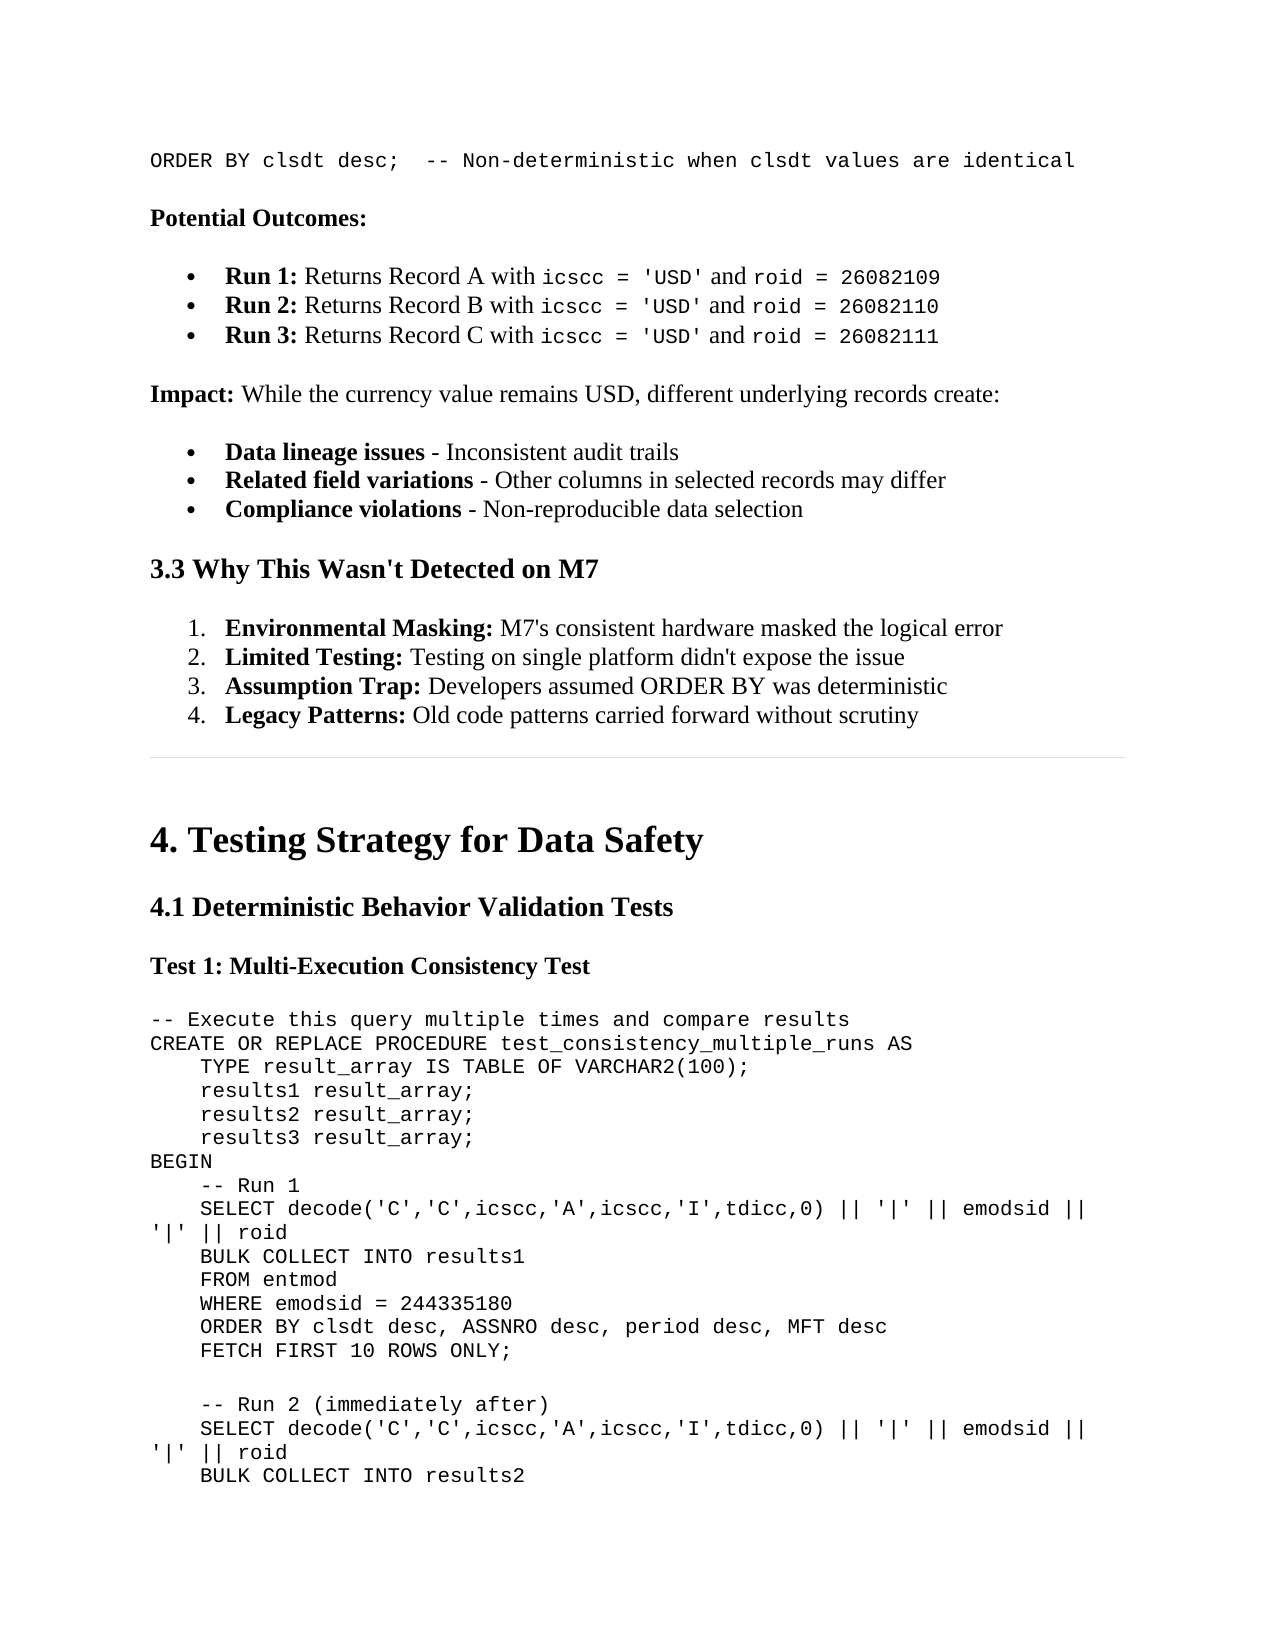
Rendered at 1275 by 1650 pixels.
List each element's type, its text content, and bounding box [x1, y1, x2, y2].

text CREATE OR REPLACE PROCEDURE test_consistency_multiple_runs AS [150, 1033, 1125, 1056]
list Limited Testing: Testing on single platform didn't expose the issue [187, 642, 1125, 671]
text 3.3 Why This Wasn't Detected on M7 [150, 552, 1125, 584]
list Environmental Masking: M7's consistent hardware masked the logical error [187, 613, 1125, 642]
list Assumption Trap: Developers assumed ORDER BY was deterministic [187, 671, 1125, 700]
text BEGIN [150, 1151, 1125, 1175]
text 4.1 Deterministic Behavior Validation Tests [150, 890, 1125, 922]
text -- Run 2 (immediately after) [150, 1394, 1125, 1418]
text TYPE result_array IS TABLE OF VARCHAR2(100); [150, 1056, 1125, 1080]
text WHERE emodsid = 244335180 [150, 1293, 1125, 1317]
text Potential Outcomes: [150, 203, 1125, 232]
text results3 result_array; [150, 1127, 1125, 1151]
text -- Execute this query multiple times and compare results [150, 1009, 1125, 1033]
text results1 result_array; [150, 1080, 1125, 1104]
text FETCH FIRST 10 ROWS ONLY; [150, 1340, 1125, 1364]
text Impact: While the currency value remains USD, different underlying records create: [150, 379, 1125, 407]
text SELECT decode('C','C',icscc,'A',icscc,'I',tdicc,0) || '|' || emodsid || '|' || roid [150, 1418, 1125, 1465]
text ORDER BY clsdt desc; -- Non-deterministic when clsdt values are identical [150, 150, 1125, 174]
text FROM entmod [150, 1269, 1125, 1293]
list Run 1: Returns Record A with icscc = 'USD' and roid = 26082109 [187, 261, 1125, 290]
list Legacy Patterns: Old code patterns carried forward without scrutiny [187, 700, 1125, 728]
list Compliance violations - Non-reproducible data selection [187, 494, 1125, 523]
list Run 3: Returns Record C with icscc = 'USD' and roid = 26082111 [187, 320, 1125, 349]
text -- Run 1 [150, 1175, 1125, 1198]
text SELECT decode('C','C',icscc,'A',icscc,'I',tdicc,0) || '|' || emodsid || '|' || roid [150, 1198, 1125, 1246]
list Data lineage issues - Inconsistent audit trails [187, 437, 1125, 465]
list Run 2: Returns Record B with icscc = 'USD' and roid = 26082110 [187, 290, 1125, 320]
text ORDER BY clsdt desc, ASSNRO desc, period desc, MFT desc [150, 1317, 1125, 1340]
text BULK COLLECT INTO results1 [150, 1246, 1125, 1269]
text BULK COLLECT INTO results2 [150, 1465, 1125, 1489]
text 4. Testing Strategy for Data Safety [150, 817, 1125, 861]
list Related field variations - Other columns in selected records may differ [187, 465, 1125, 494]
text Test 1: Multi-Execution Consistency Test [150, 951, 1125, 980]
text results2 result_array; [150, 1104, 1125, 1127]
